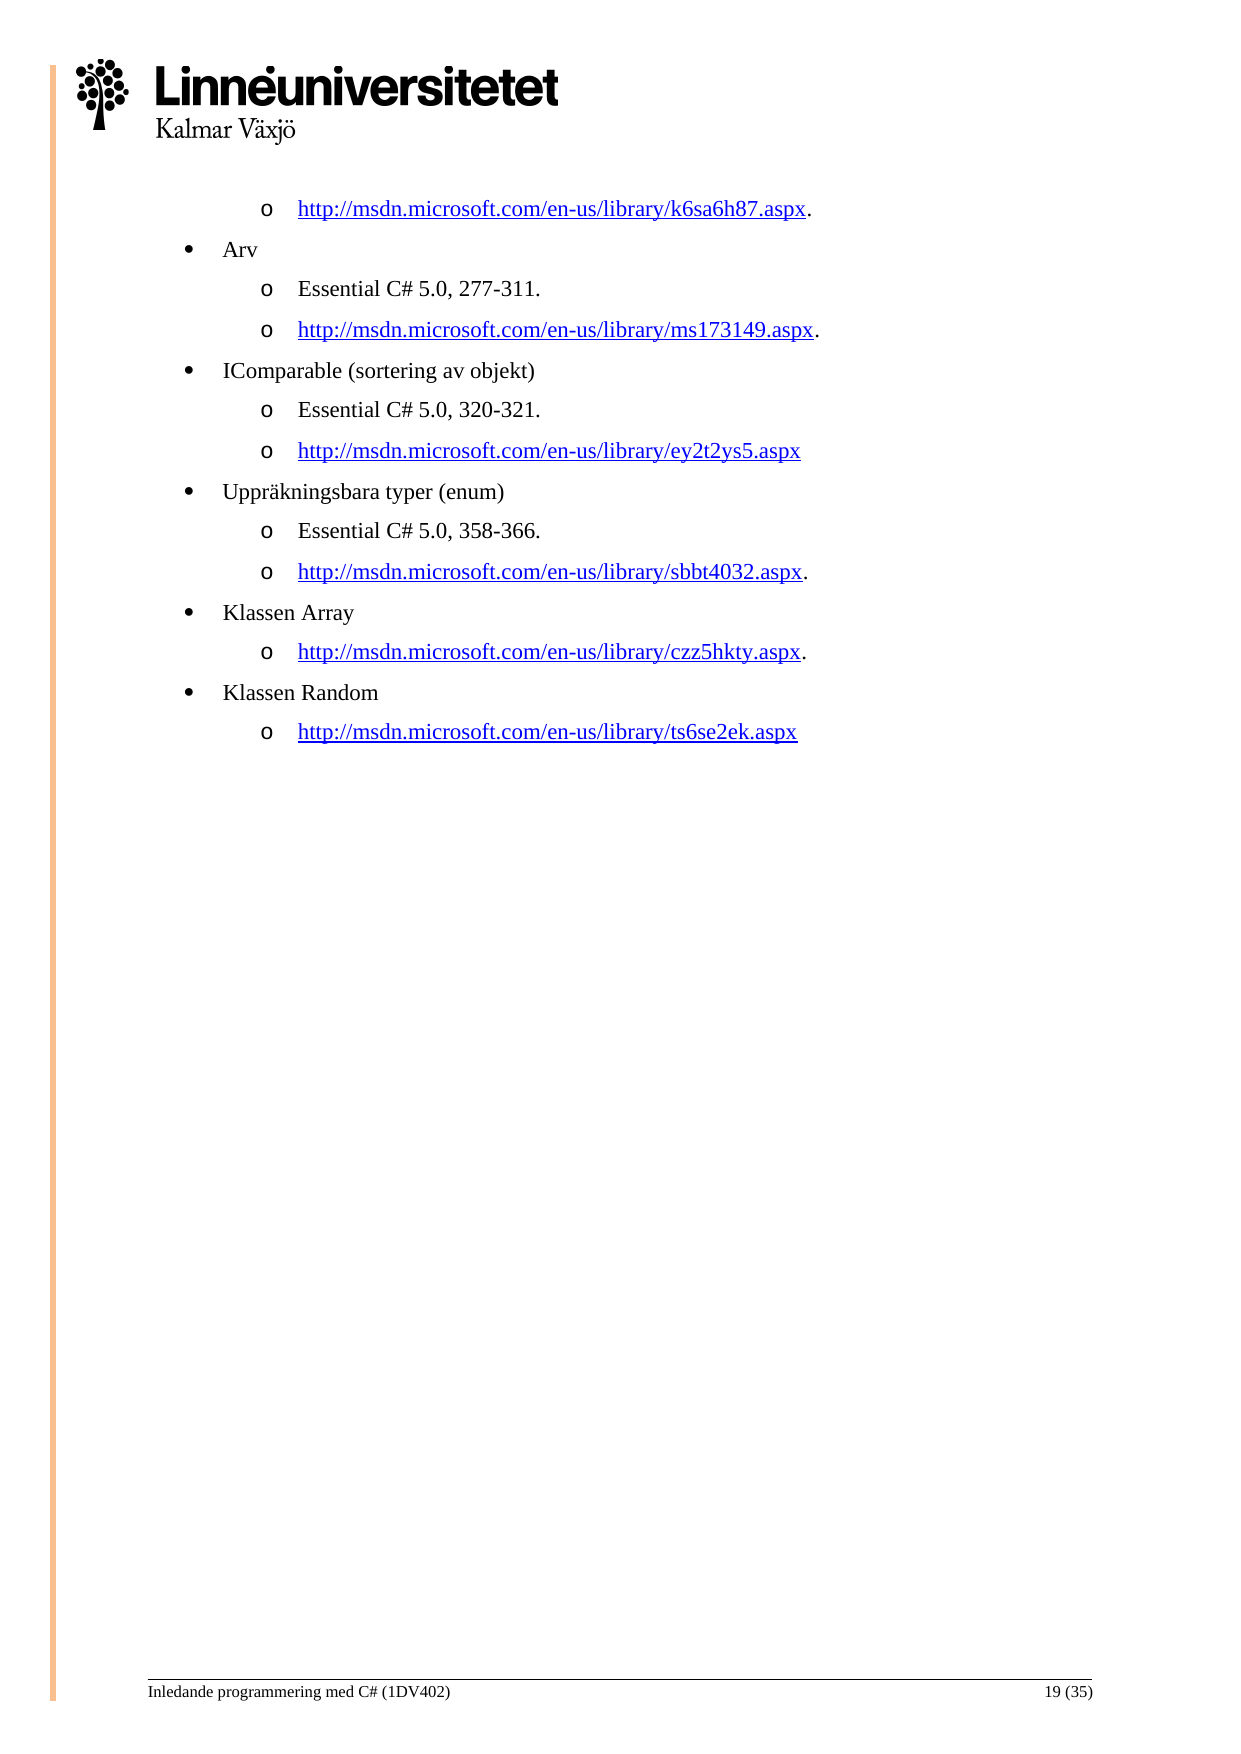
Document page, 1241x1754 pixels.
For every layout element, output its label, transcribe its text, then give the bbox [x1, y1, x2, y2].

list Essential C# 5.0, 358-366. [260, 517, 1092, 545]
list Essential C# 5.0, 277-311. [260, 275, 1092, 303]
list http://msdn.microsoft.com/en-us/library/czz5hkty.aspx. [260, 638, 1092, 666]
list Uppräkningsbara typer (enum) [185, 477, 1092, 504]
picture [156, 66, 558, 145]
list http://msdn.microsoft.com/en-us/library/ey2t2ys5.aspx [260, 437, 1092, 465]
list http://msdn.microsoft.com/en-us/library/ms173149.aspx. [260, 316, 1092, 344]
picture [76, 59, 129, 130]
list Essential C# 5.0, 320-321. [260, 396, 1092, 424]
list Klassen Random [185, 679, 1092, 706]
list http://msdn.microsoft.com/en-us/library/k6sa6h87.aspx. [260, 194, 1092, 223]
list Arv [185, 235, 1092, 262]
list http://msdn.microsoft.com/en-us/library/sbbt4032.aspx. [260, 558, 1092, 586]
list IComparable (sortering av objekt) [185, 356, 1092, 383]
list Klassen Array [185, 598, 1092, 626]
list http://msdn.microsoft.com/en-us/library/ts6se2ek.aspx [260, 718, 1092, 747]
